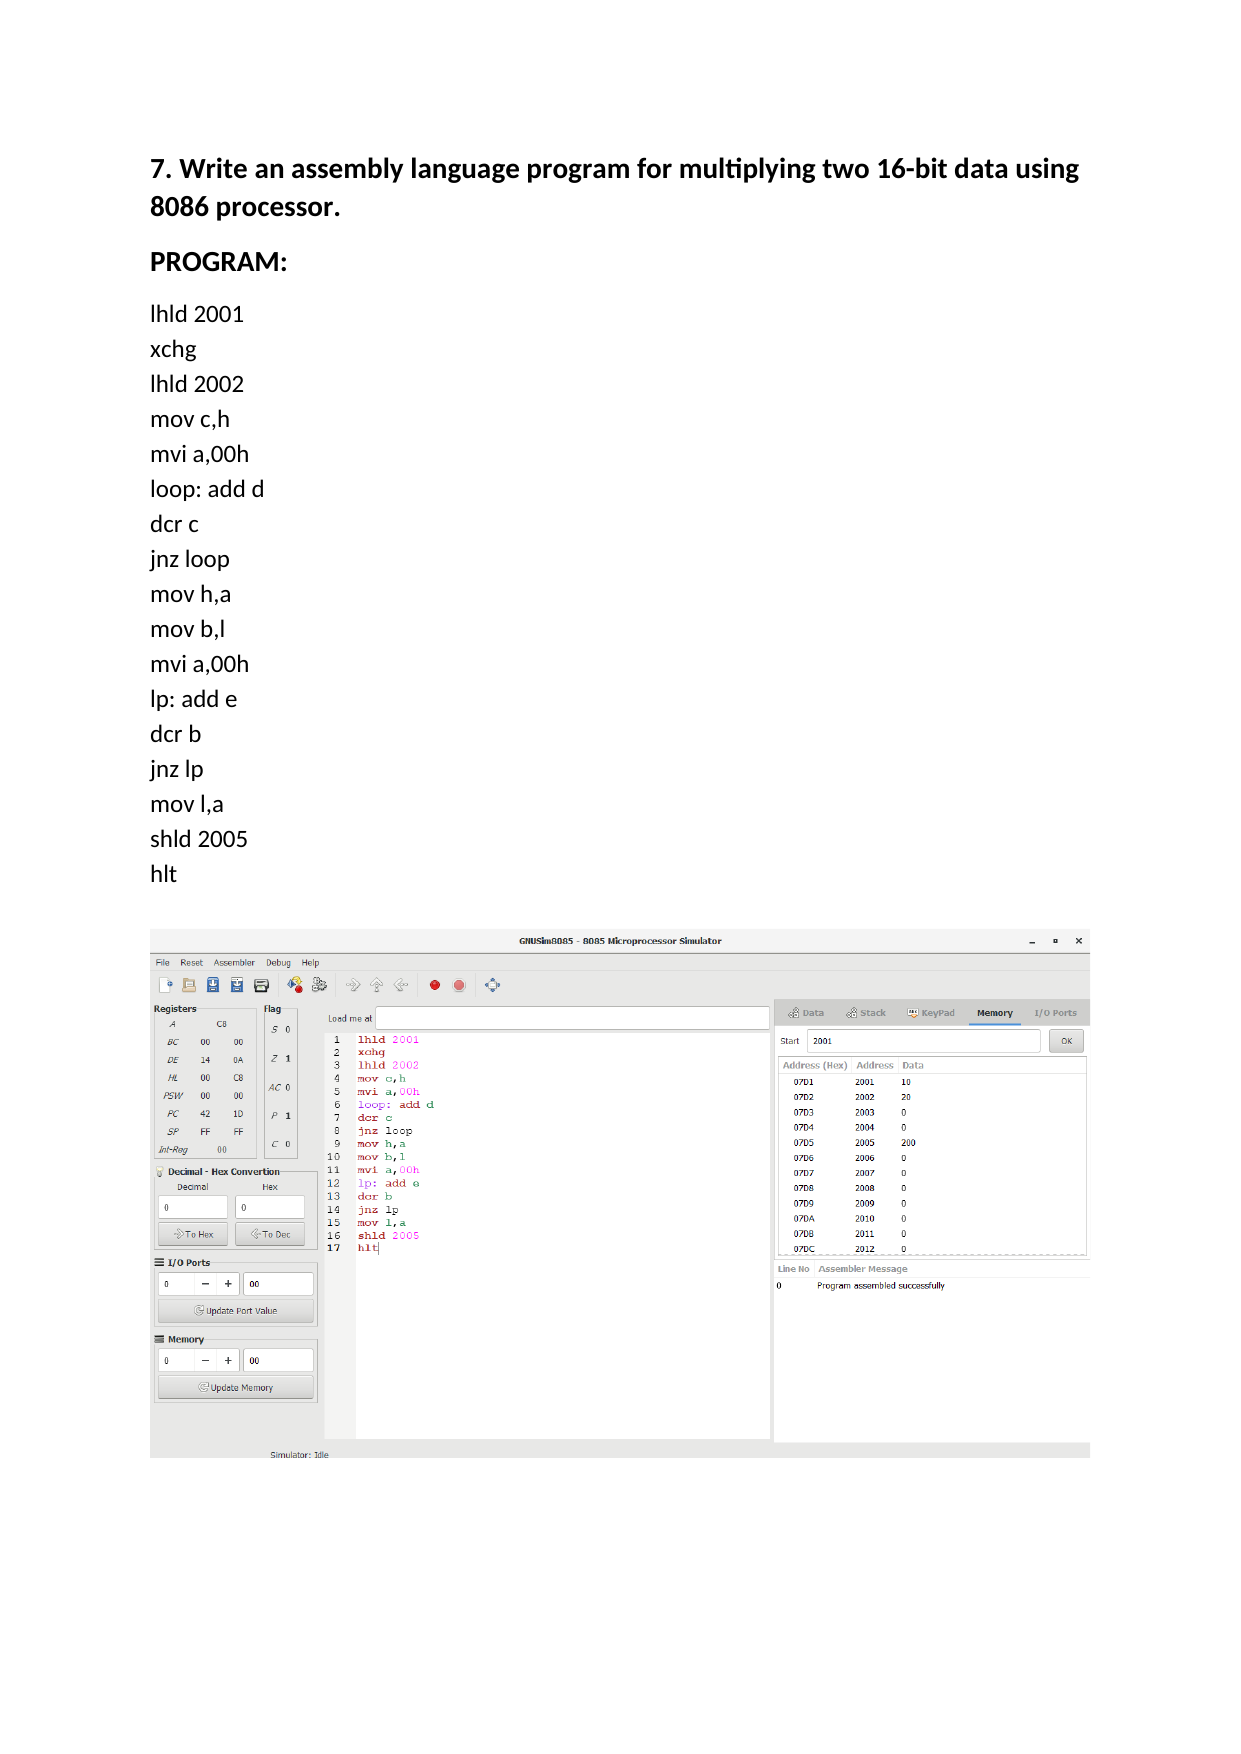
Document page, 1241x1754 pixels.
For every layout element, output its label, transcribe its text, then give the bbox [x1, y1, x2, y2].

text mov l,a [150, 789, 1090, 819]
text lhld 2002 [150, 369, 1090, 399]
text mov c,h [150, 404, 1090, 434]
text shld 2005 [150, 824, 1090, 854]
text PROGRAM: [150, 243, 1090, 279]
text dcr b [150, 719, 1090, 749]
text loop: add d [150, 474, 1090, 504]
picture [150, 928, 1091, 1458]
text lp: add e [150, 684, 1090, 714]
text lhld 2001 [150, 299, 1090, 329]
text mvi a,00h [150, 439, 1090, 469]
text mov h,a [150, 579, 1090, 609]
text 7. Write an assembly language program for multiplying two 16-bit data using 8086 processor. [150, 150, 1090, 224]
text jnz lp [150, 754, 1090, 784]
text mvi a,00h [150, 649, 1090, 679]
text mov b,l [150, 614, 1090, 644]
text xchg [150, 334, 1090, 364]
text hlt [150, 859, 1090, 889]
text dcr c [150, 509, 1090, 539]
text jnz loop [150, 544, 1090, 574]
